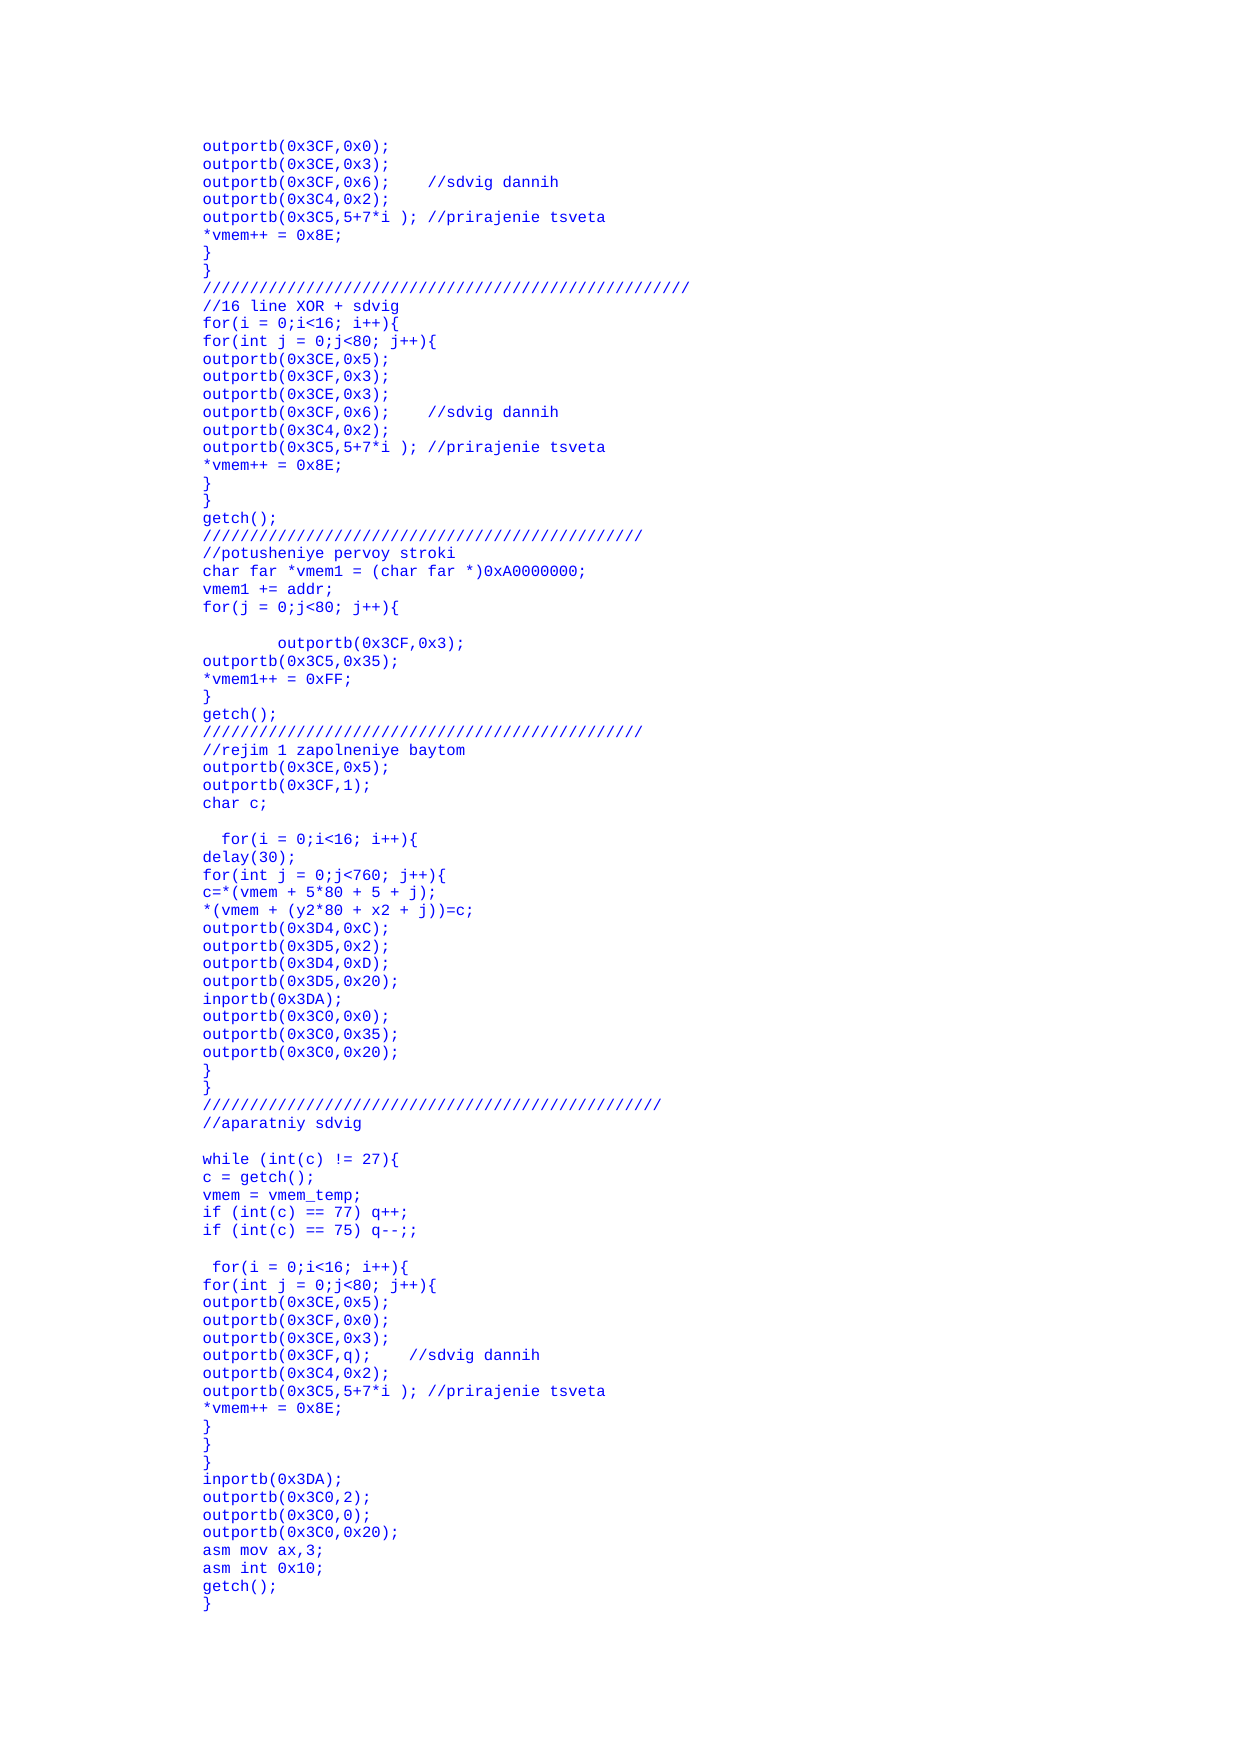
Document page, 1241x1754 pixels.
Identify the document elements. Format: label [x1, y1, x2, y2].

table_header [176, 118, 1150, 1634]
